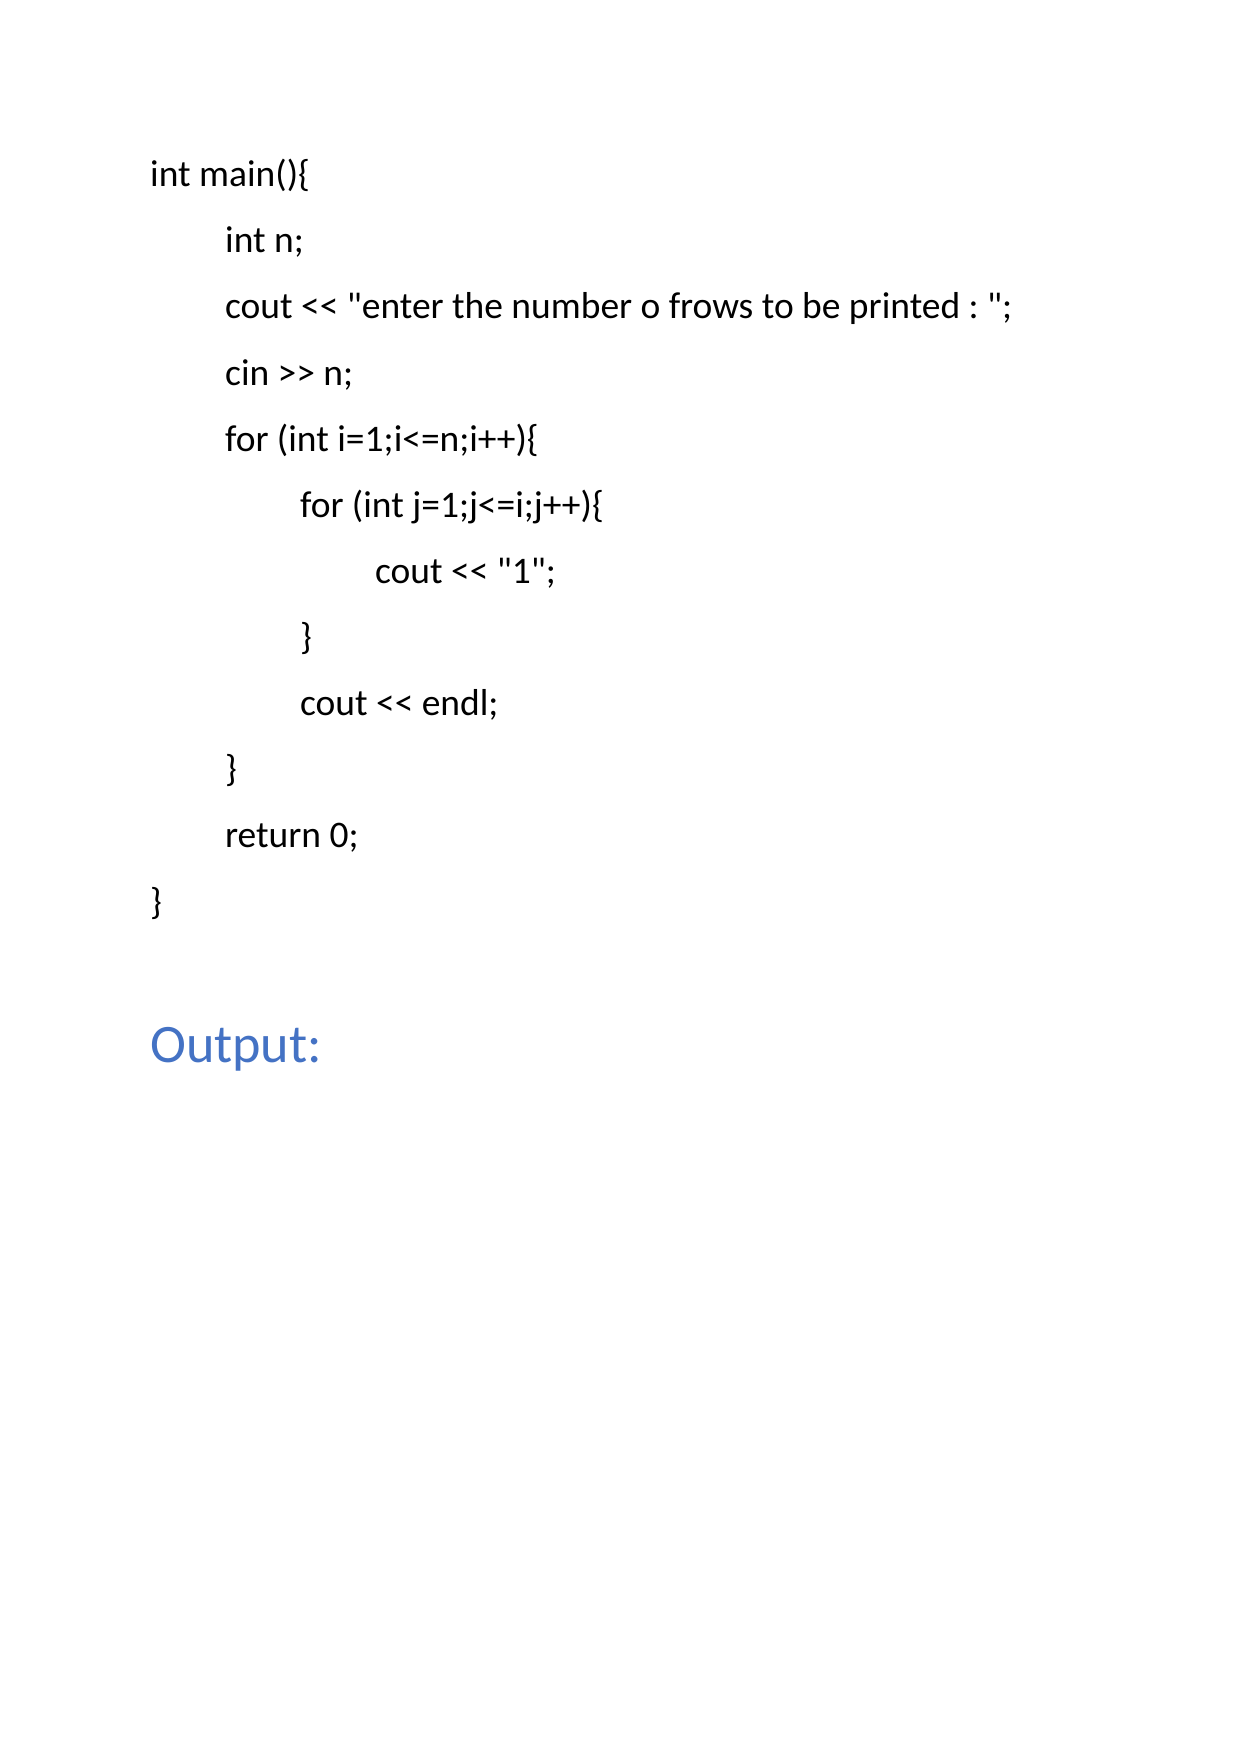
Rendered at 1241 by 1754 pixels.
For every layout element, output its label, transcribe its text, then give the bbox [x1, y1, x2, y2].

text cout << endl; [150, 679, 1090, 725]
text } [150, 613, 1090, 659]
text cout << "enter the number o frows to be printed : "; [150, 282, 1090, 328]
text cin >> n; [150, 348, 1090, 394]
text } [150, 878, 1090, 923]
text int main(){ [150, 150, 1090, 196]
text int n; [150, 216, 1090, 262]
text Output: [150, 1010, 1090, 1076]
text return 0; [150, 811, 1090, 857]
text for (int i=1;i<=n;i++){ [150, 414, 1090, 460]
text cout << "1"; [150, 547, 1090, 593]
text } [150, 745, 1090, 791]
text for (int j=1;j<=i;j++){ [150, 481, 1090, 527]
